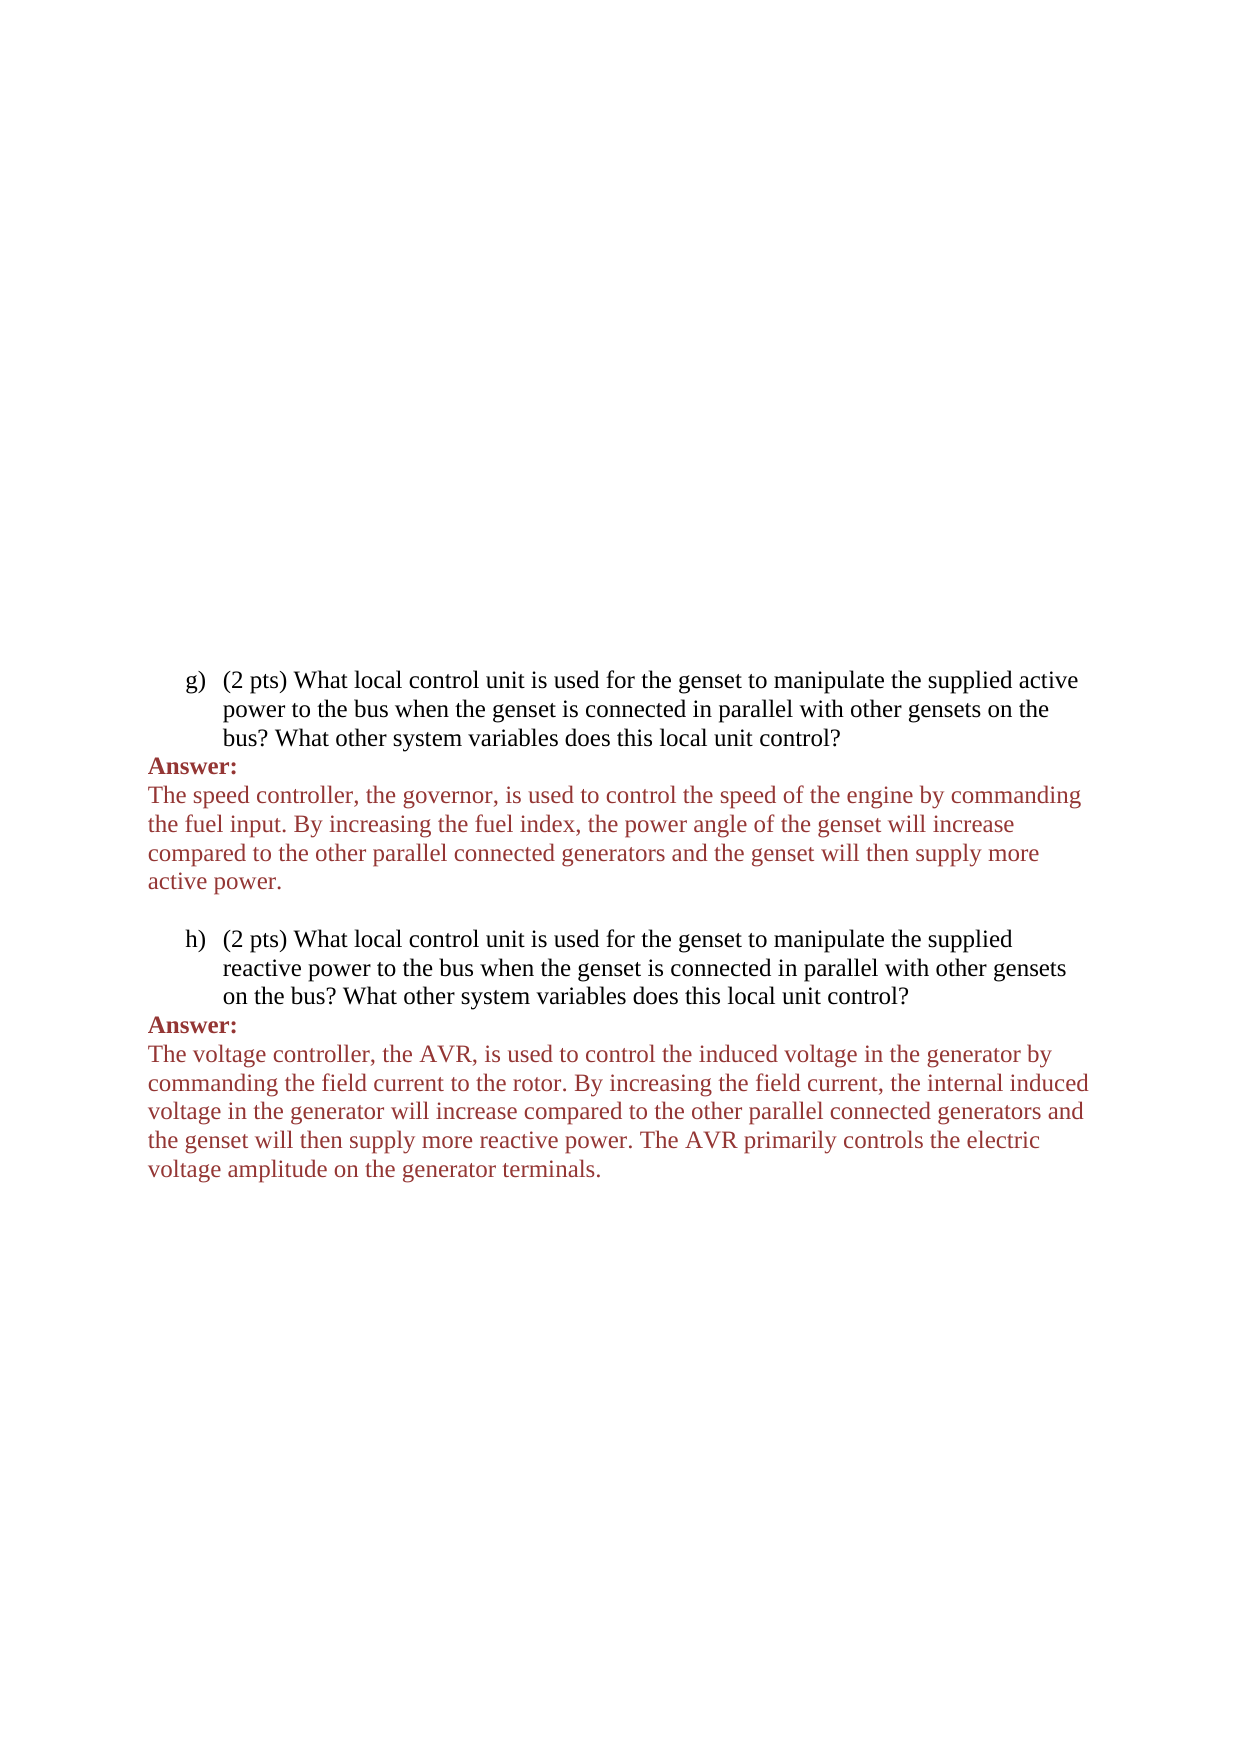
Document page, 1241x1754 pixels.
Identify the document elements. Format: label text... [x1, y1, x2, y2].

text The voltage controller, the AVR, is used to control the induced voltage in the generator by commanding the field current to the rotor. By increasing the field current, the internal induced voltage in the generator will increase compared to the other parallel connected generators and the genset will then supply more reactive power. The AVR primarily controls the electric voltage amplitude on the generator terminals. [148, 1039, 1093, 1183]
text The speed controller, the governor, is used to control the speed of the engine by commanding the fuel input. By increasing the fuel index, the power angle of the genset will increase compared to the other parallel connected generators and the genset will then supply more active power. [148, 780, 1093, 895]
text Answer: [148, 751, 1093, 780]
text Answer: [148, 1010, 1093, 1039]
list (2 pts) What local control unit is used for the genset to manipulate the supplied reactive power to the bus when the genset is connected in parallel with other gensets on the bus? What other system variables does this local unit control? [185, 924, 1093, 1010]
list (2 pts) What local control unit is used for the genset to manipulate the supplied active power to the bus when the genset is connected in parallel with other gensets on the bus? What other system variables does this local unit control? [185, 665, 1093, 751]
